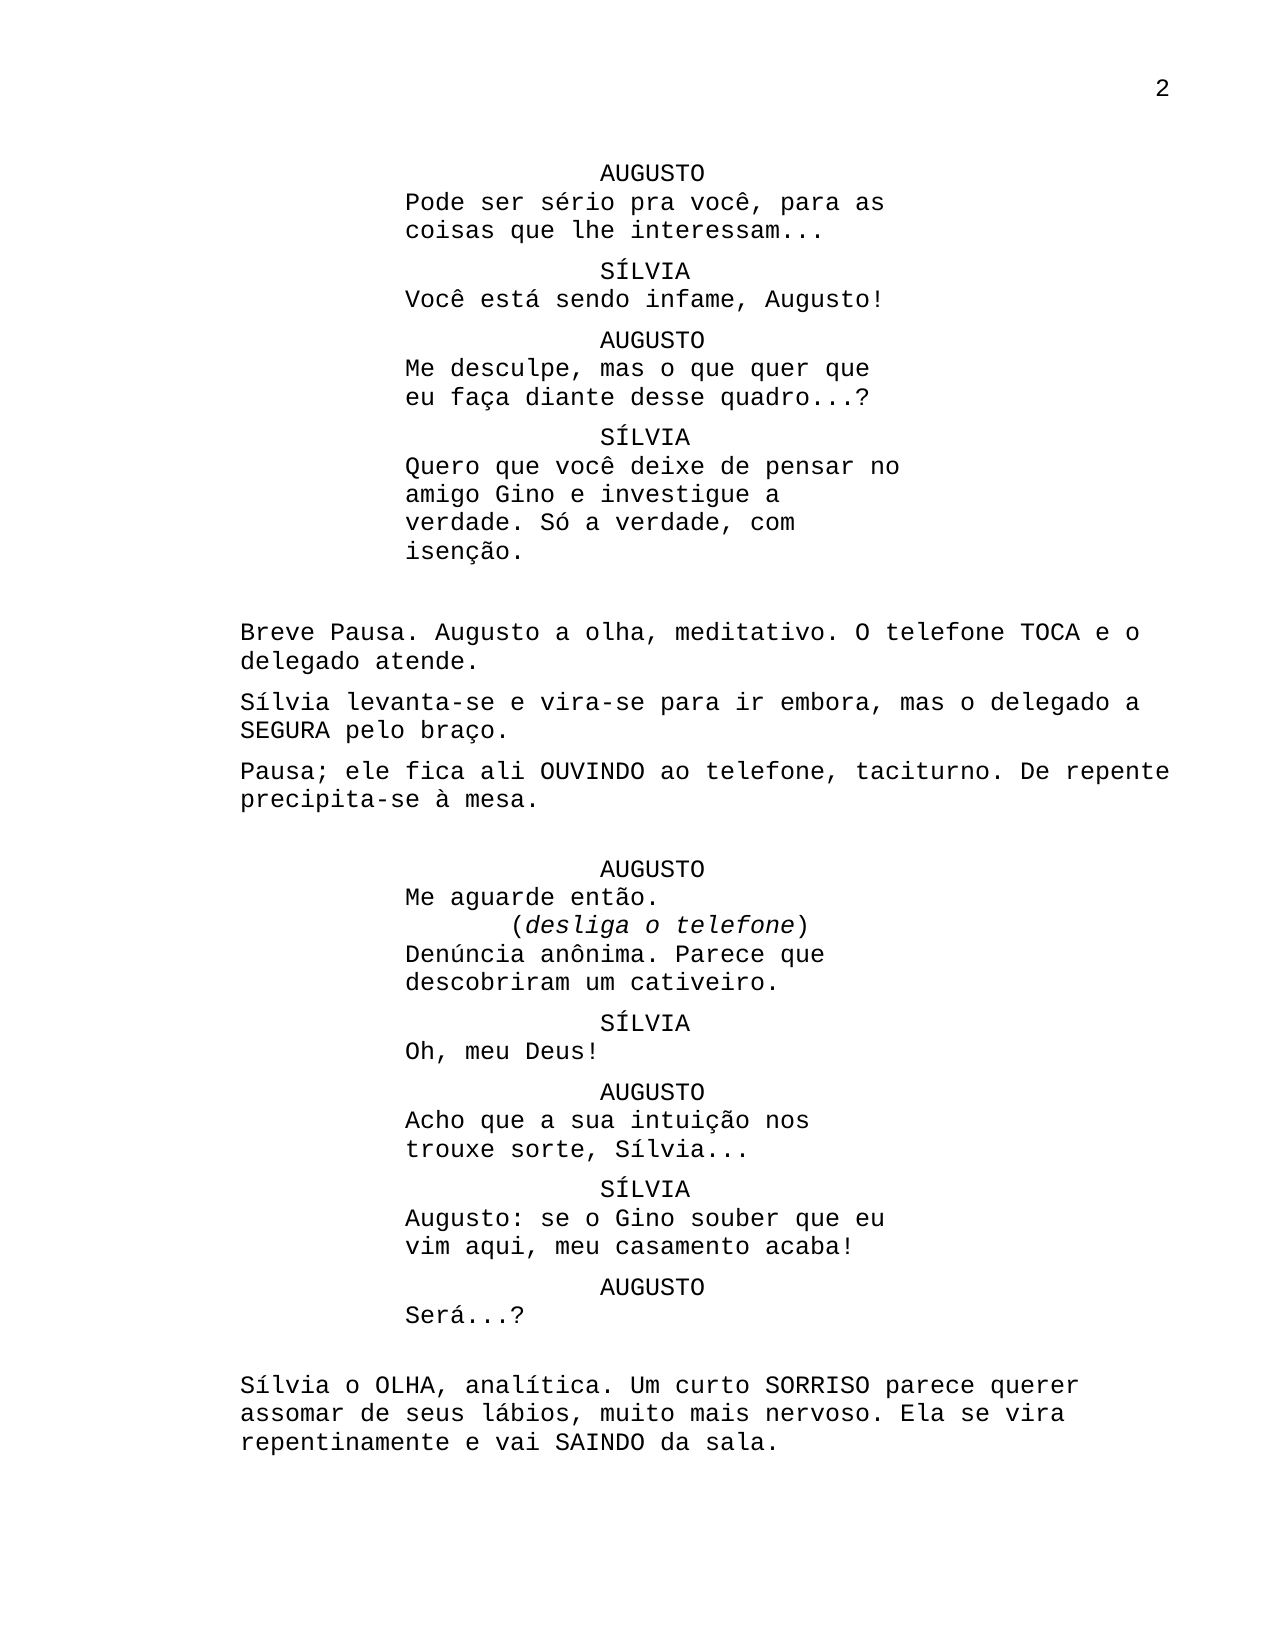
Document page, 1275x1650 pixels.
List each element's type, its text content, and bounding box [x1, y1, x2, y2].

text Sílvia o OLHA, analítica. Um curto SORRISO parece querer assomar de seus lábios, muito mais nervoso. Ela se vira repentinamente e vai SAINDO da sala. [240, 1372, 1170, 1457]
text SÍLVIA [600, 1177, 1170, 1205]
text Me desculpe, mas o que quer que eu faça diante desse quadro...? [405, 356, 900, 412]
text AUGUSTO [600, 161, 1170, 189]
text SÍLVIA [600, 425, 1170, 453]
text Augusto: se o Gino souber que eu vim aqui, meu casamento acaba! [405, 1205, 900, 1262]
text AUGUSTO [600, 327, 1170, 356]
text Augusto [600, 1274, 1170, 1303]
text SÍLVIA [600, 1010, 1170, 1039]
text Denúncia anônima. Parece que descobriram um cativeiro. [405, 941, 900, 998]
text Você está sendo infame, Augusto! [405, 287, 900, 315]
text Quero que você deixe de pensar no amigo Gino e investigue a verdade. Só a verdade, com isenção. [405, 453, 900, 567]
text Pausa; ele fica ali OUVINDO ao telefone, taciturno. De repente precipita-se à mesa. [240, 758, 1170, 815]
text (desliga o telefone) [510, 913, 1170, 941]
text Breve Pausa. Augusto a olha, meditativo. O telefone TOCA e o delegado atende. [240, 620, 1170, 677]
text Será...? [405, 1303, 900, 1331]
text Augusto [600, 856, 1170, 884]
text Oh, meu Deus! [405, 1039, 900, 1067]
text Acho que a sua intuição nos trouxe sorte, Sílvia... [405, 1108, 900, 1164]
text Augusto [600, 1079, 1170, 1108]
text SÍLVIA [600, 258, 1170, 287]
text Me aguarde então. [405, 884, 900, 913]
text Pode ser sério pra você, para as coisas que lhe interessam... [405, 189, 900, 246]
text Sílvia levanta-se e vira-se para ir embora, mas o delegado a SEGURA pelo braço. [240, 689, 1170, 746]
